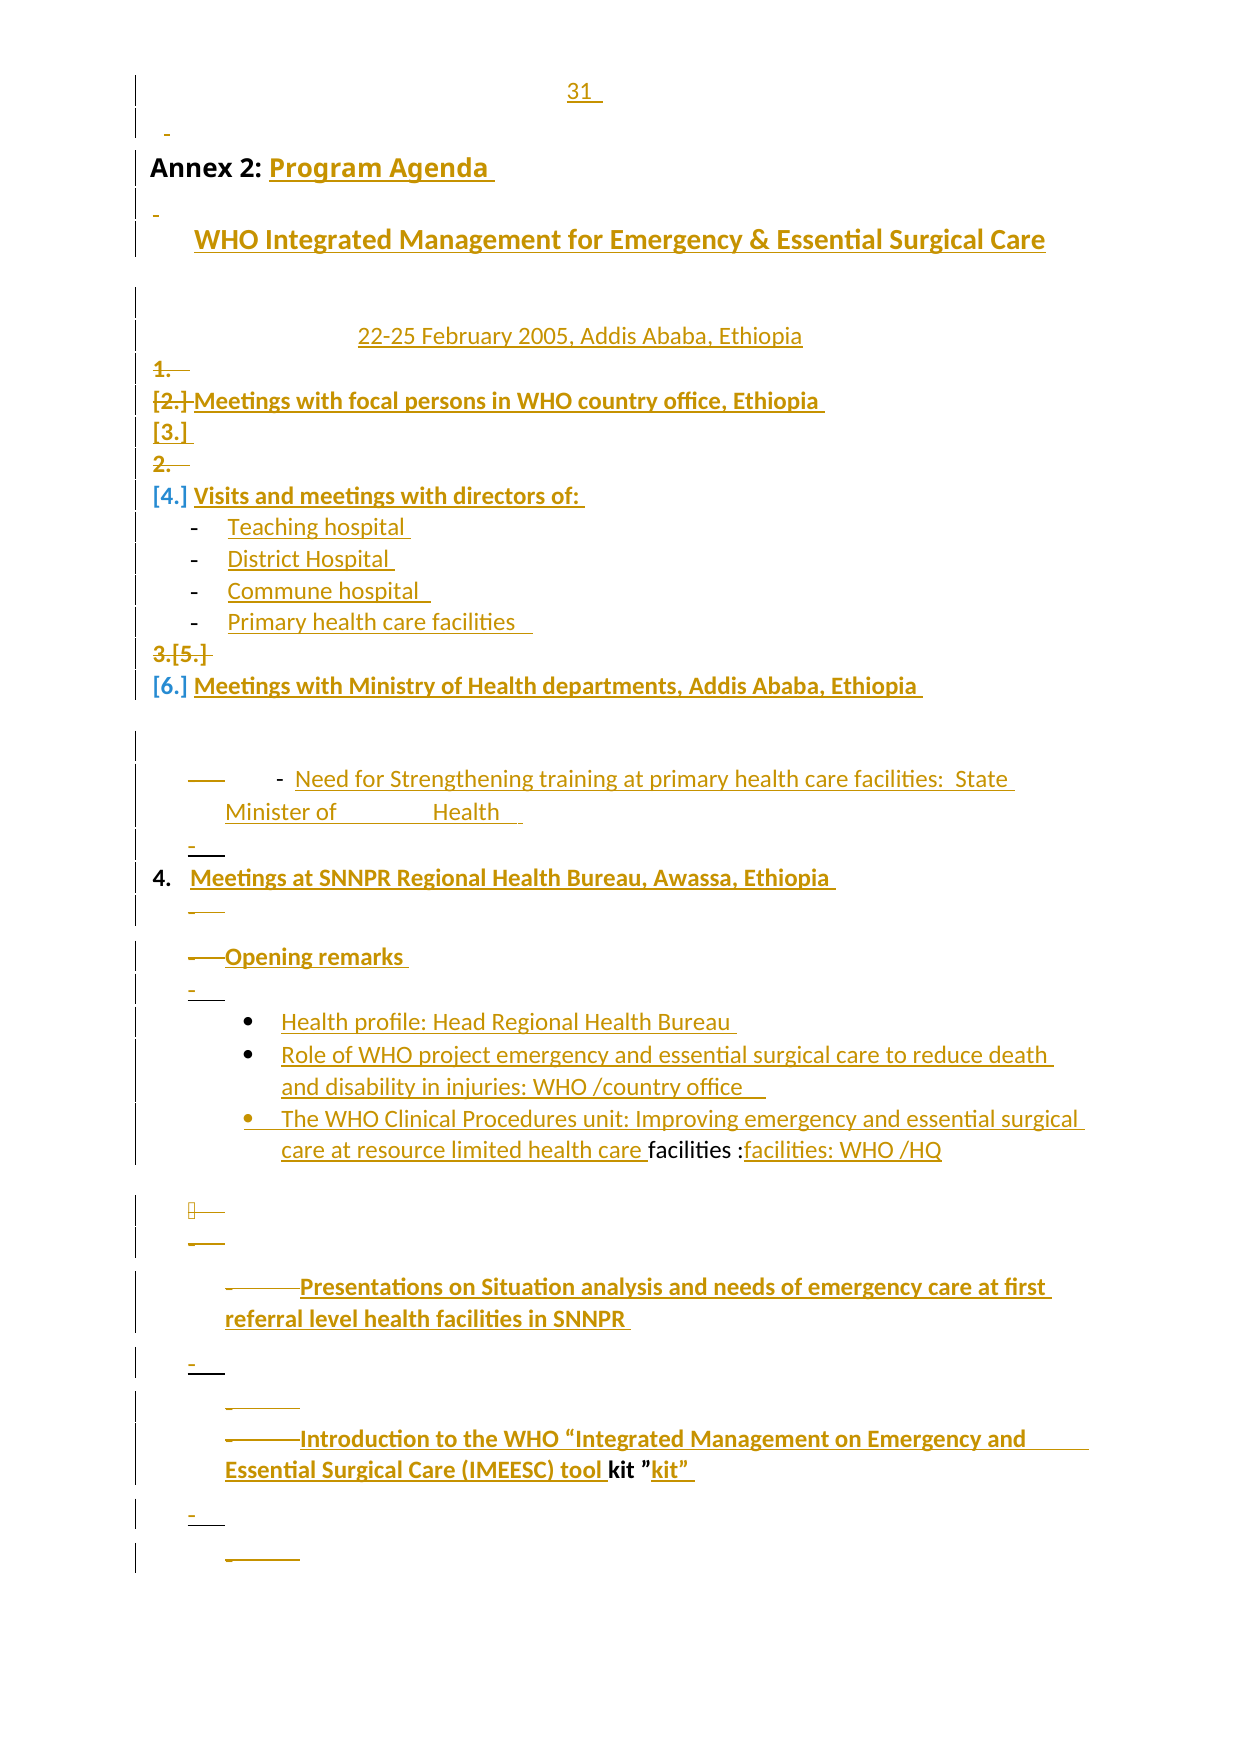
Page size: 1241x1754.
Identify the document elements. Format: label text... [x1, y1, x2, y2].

list Meetings at SNNPR Regional Health Bureau, Awassa, Ethiopia [152, 862, 1090, 893]
text 22-25 February 2005, Addis Ababa, Ethiopia [150, 320, 1010, 351]
list Health profile: Head Regional Health Bureau [244, 1007, 1092, 1037]
list Opening remarks [187, 941, 994, 971]
list Introduction to the WHO “Integrated Management on Emergency and Essential Surgical Care (IMEESC) tool [225, 1452, 1092, 1514]
list Meetings with Ministry of Health departments, Addis Ababa, Ethiopia [152, 670, 1090, 700]
list Commune hospital [190, 575, 994, 605]
list Presentations on Situation analysis and needs of emergency care at first referral level health facilities in SNNPR [225, 1300, 1092, 1362]
list Primary health care facilities [190, 607, 994, 637]
list Visits and meetings with directors of: [152, 480, 1090, 510]
text WHO Integrated Management for Emergency & Essential Surgical Care [150, 221, 1090, 257]
subtitle Program Agenda [150, 150, 1090, 186]
list Need for Strengthening training at primary health care facilities: State Minister ofHealth [187, 764, 1090, 827]
list Role of WHO project emergency and essential surgical care to reduce death and disability in injuries: WHO /country office [244, 1039, 1092, 1102]
list Teaching hospital [190, 512, 994, 542]
list District Hospital [190, 543, 994, 574]
list The WHO Clinical Procedures unit: Improving emergency and essential surgical care at resource limited health care WHO /HQ [244, 1132, 1092, 1194]
list Meetings with focal persons in WHO country office, Ethiopia [152, 385, 1090, 415]
